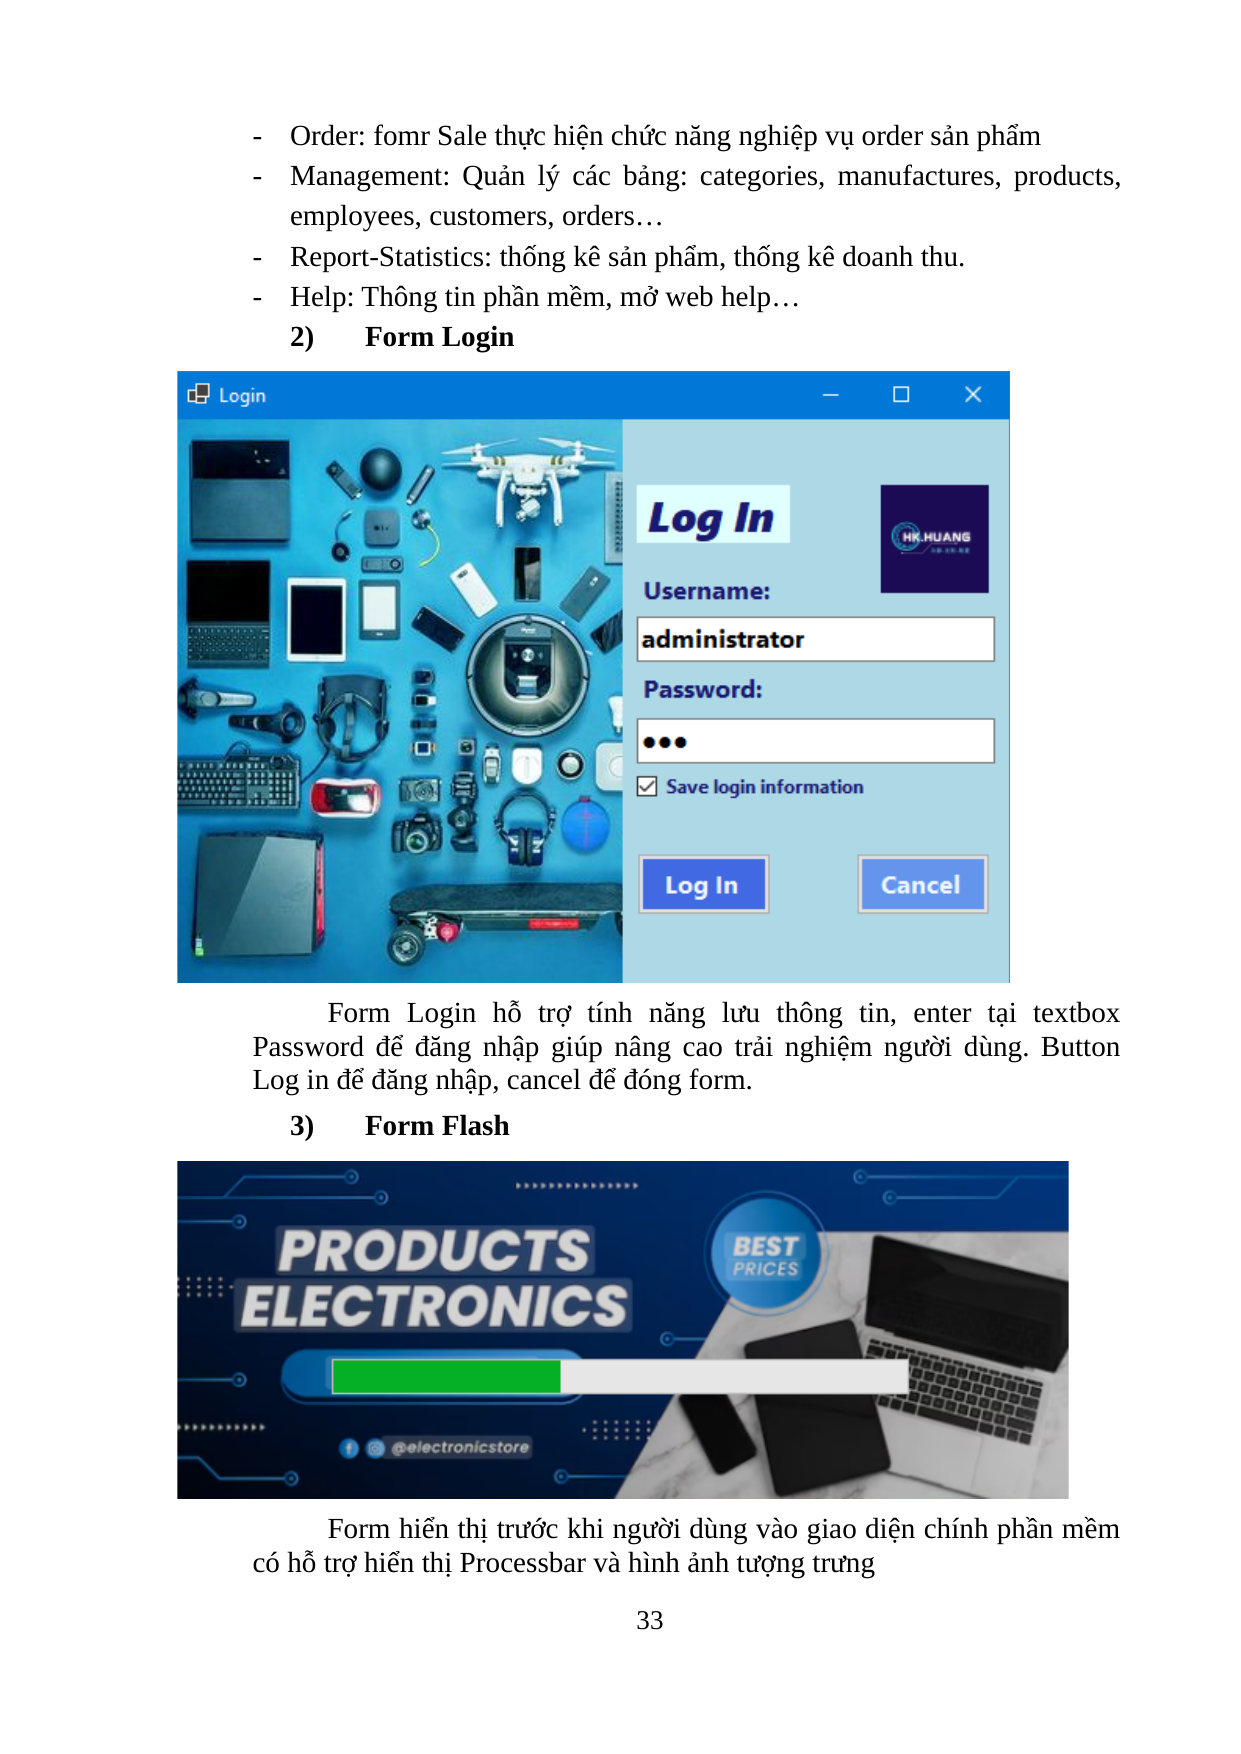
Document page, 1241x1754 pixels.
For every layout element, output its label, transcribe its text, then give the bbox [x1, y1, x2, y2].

picture [190, 815, 216, 819]
list Order: fomr Sale thực hiện chức năng nghiệp vụ order sản phẩm [252, 118, 1122, 152]
list Management: Quản lý các bảng: categories, manufactures, products, employees, customers, orders… [252, 158, 1122, 232]
list Help: Thông tin phần mềm, mở web help… [252, 279, 1122, 312]
picture [177, 371, 1010, 983]
picture [217, 818, 231, 822]
list Report-Statistics: thống kê sản phẩm, thống kê doanh thu. [252, 239, 1122, 272]
list Form Login [290, 319, 1122, 353]
list Form Flash [290, 1108, 1122, 1142]
text Form Login hỗ trợ tính năng lưu thông tin, enter tại textbox Password để đăng nhập giúp nâng cao trải nghiệm người dùng. Button Log in để đăng nhập, cancel để đóng form. [252, 995, 1122, 1096]
picture [177, 630, 181, 643]
list Form hiển thị trước khi người dùng vào giao diện chính phần mềm có hỗ trợ hiển thị Processbar và hình ảnh tượng trưng [252, 1511, 1122, 1578]
picture [177, 1161, 1069, 1499]
